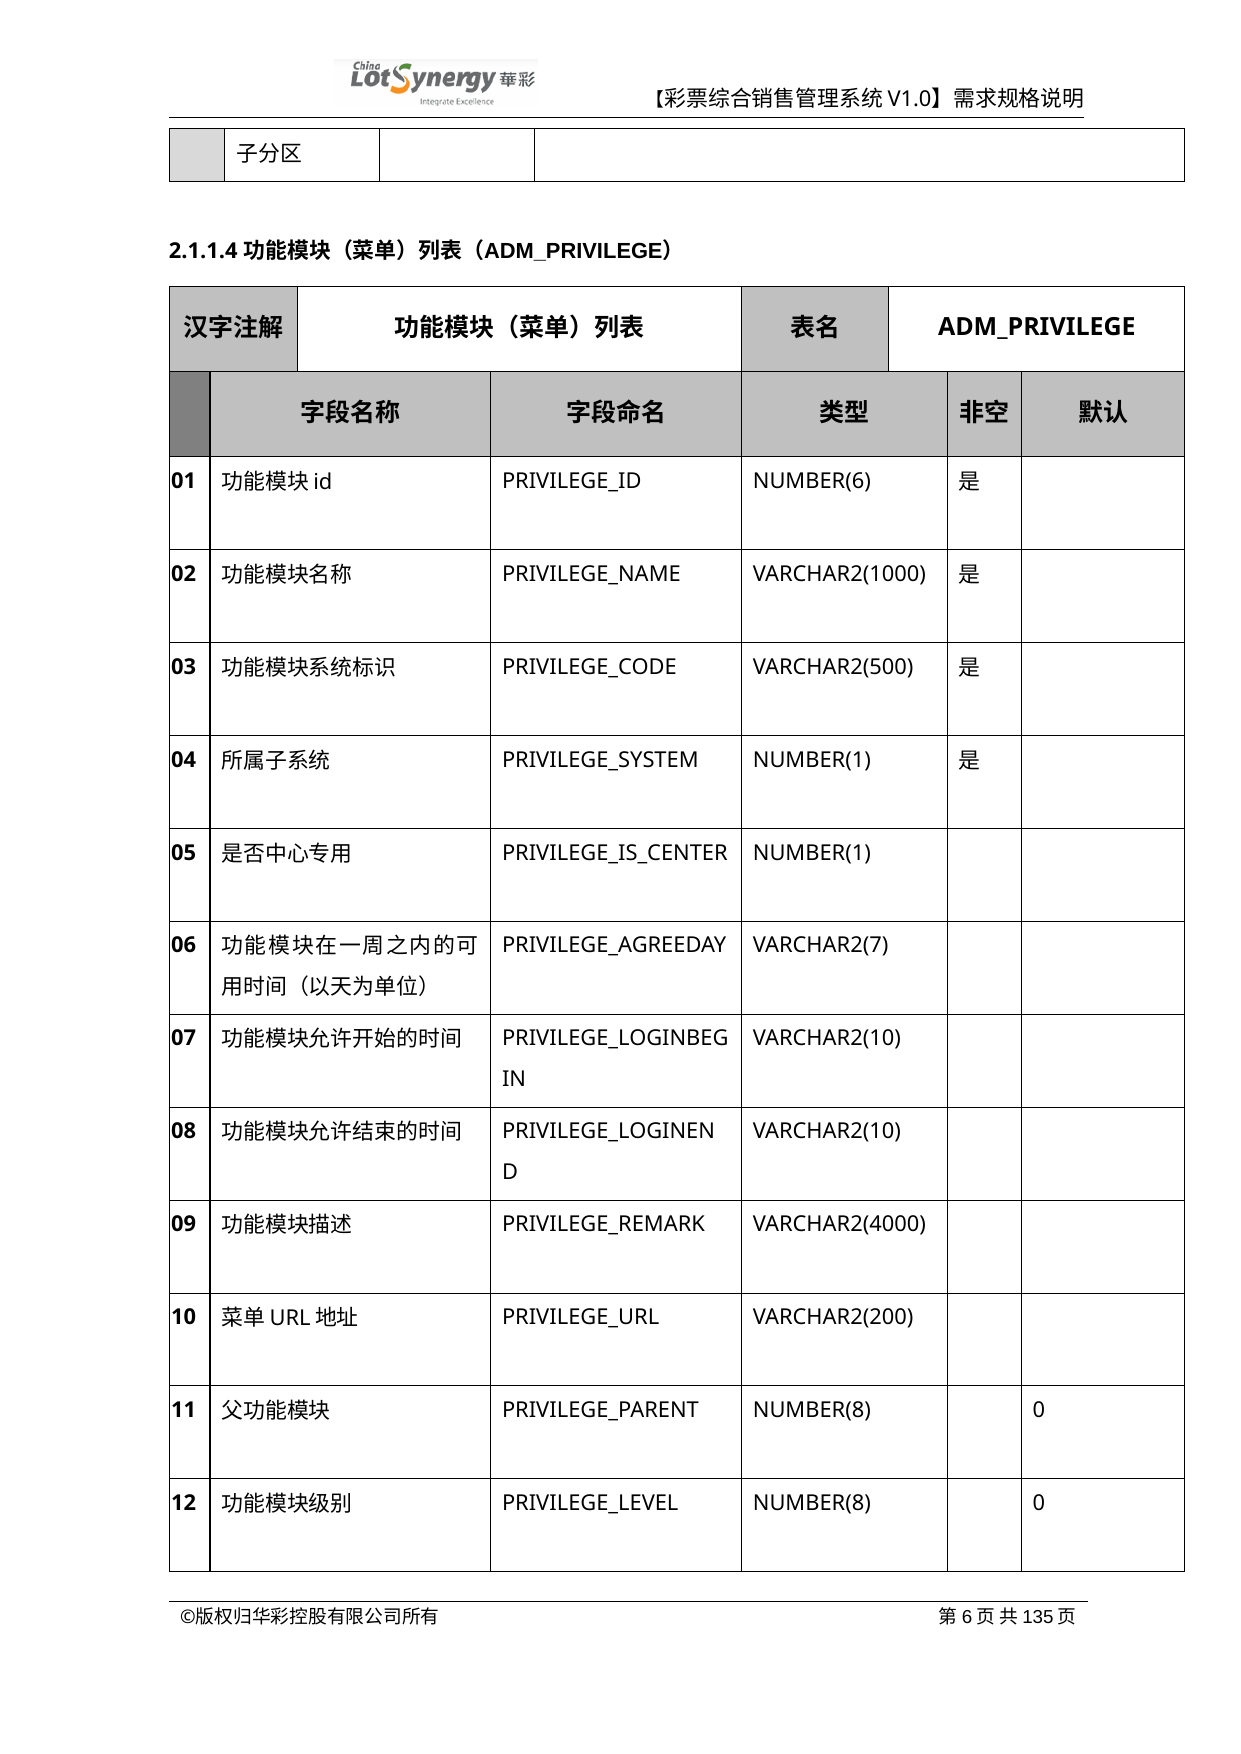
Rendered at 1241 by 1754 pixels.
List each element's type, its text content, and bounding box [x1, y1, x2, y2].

table_cell 默认 [1022, 372, 1184, 456]
table_cell 功能模块描述 [211, 1201, 490, 1292]
table_cell PRIVILEGE_SYSTEM [491, 736, 741, 828]
table_cell NUMBER(6) [742, 457, 947, 549]
table_cell PRIVILEGE_REMARK [491, 1201, 741, 1292]
table_cell [170, 1479, 209, 1571]
table_cell PRIVILEGE_IS_CENTER [491, 829, 741, 921]
table_cell 功能模块id [211, 457, 490, 549]
table_cell 是否中心专用 [211, 829, 490, 921]
table_cell PRIVILEGE_AGREEDAY [491, 922, 741, 1014]
table_cell 是 [948, 736, 1021, 828]
table_cell 父功能模块 [211, 1386, 490, 1478]
table_cell [1022, 736, 1184, 828]
table_cell VARCHAR2(1000) [742, 550, 947, 642]
table_cell [1022, 1201, 1184, 1292]
table_cell [170, 736, 209, 828]
table_cell 是 [948, 550, 1021, 642]
table_cell PRIVILEGE_PARENT [491, 1386, 741, 1478]
table_cell [170, 550, 209, 642]
table_cell [1022, 643, 1184, 735]
table_cell [170, 1294, 209, 1385]
table_cell NUMBER(8) [742, 1479, 947, 1571]
table_cell [948, 1108, 1021, 1199]
table_cell [380, 129, 534, 181]
table_cell 功能模块系统标识 [211, 643, 490, 735]
table_cell [948, 1015, 1021, 1107]
table_cell PRIVILEGE_CODE [491, 643, 741, 735]
table_cell 子分区 [225, 129, 379, 181]
table_cell [1022, 1108, 1184, 1199]
table_cell 菜单URL地址 [211, 1294, 490, 1385]
table_header 表名 [742, 287, 888, 371]
table_cell [948, 1386, 1021, 1478]
table_cell NUMBER(1) [742, 829, 947, 921]
picture [333, 59, 538, 107]
table_cell 是 [948, 457, 1021, 549]
table_cell 功能模块级别 [211, 1479, 490, 1571]
table_cell [1022, 922, 1184, 1014]
table_cell [170, 922, 209, 1014]
table_cell VARCHAR2(500) [742, 643, 947, 735]
table_cell 所属子系统 [211, 736, 490, 828]
table_header ADM_PRIVILEGE [889, 287, 1184, 371]
table_cell PRIVILEGE_URL [491, 1294, 741, 1385]
table_cell VARCHAR2(7) [742, 922, 947, 1014]
table_cell [170, 457, 209, 549]
table_cell [1022, 1294, 1184, 1385]
table_cell 字段名称 [211, 372, 490, 456]
table_cell 字段命名 [491, 372, 741, 456]
table_cell [170, 372, 209, 456]
table_cell 0 [1022, 1386, 1184, 1478]
table_header 汉字注解 [170, 287, 297, 371]
table_cell [1022, 457, 1184, 549]
table_cell [948, 1201, 1021, 1292]
table_cell [170, 1108, 209, 1199]
table_cell 是 [948, 643, 1021, 735]
table_cell [535, 129, 1184, 181]
table_cell [170, 643, 209, 735]
table_cell [1022, 1015, 1184, 1107]
table_cell PRIVILEGE_ID [491, 457, 741, 549]
table_cell [948, 1479, 1021, 1571]
table_cell 非空 [948, 372, 1021, 456]
table_cell PRIVILEGE_LOGINBEGIN [491, 1015, 741, 1107]
table_cell VARCHAR2(10) [742, 1108, 947, 1199]
table_cell 功能模块允许结束的时间 [211, 1108, 490, 1199]
table_cell NUMBER(1) [742, 736, 947, 828]
table_cell [170, 1201, 209, 1292]
table_cell VARCHAR2(4000) [742, 1201, 947, 1292]
table_cell PRIVILEGE_NAME [491, 550, 741, 642]
table_cell [1022, 829, 1184, 921]
table_cell 类型 [742, 372, 947, 456]
table_cell PRIVILEGE_LOGINEND [491, 1108, 741, 1199]
table_cell [170, 829, 209, 921]
table_cell 功能模块允许开始的时间 [211, 1015, 490, 1107]
table_cell 0 [1022, 1479, 1184, 1571]
table_cell VARCHAR2(200) [742, 1294, 947, 1385]
subtitle 功能模块（菜单）列表（ADM_PRIVILEGE） [169, 233, 1087, 265]
table_cell [948, 829, 1021, 921]
table_cell [948, 922, 1021, 1014]
table_cell [1022, 550, 1184, 642]
table_cell 功能模块名称 [211, 550, 490, 642]
table_cell NUMBER(8) [742, 1386, 947, 1478]
table_cell [948, 1294, 1021, 1385]
table_cell [170, 1015, 209, 1107]
table_header 功能模块（菜单）列表 [298, 287, 741, 371]
table_cell VARCHAR2(10) [742, 1015, 947, 1107]
table_cell 功能模块在一周之内的可用时间（以天为单位） [211, 922, 490, 1014]
table_cell PRIVILEGE_LEVEL [491, 1479, 741, 1571]
table_cell [170, 1386, 209, 1478]
